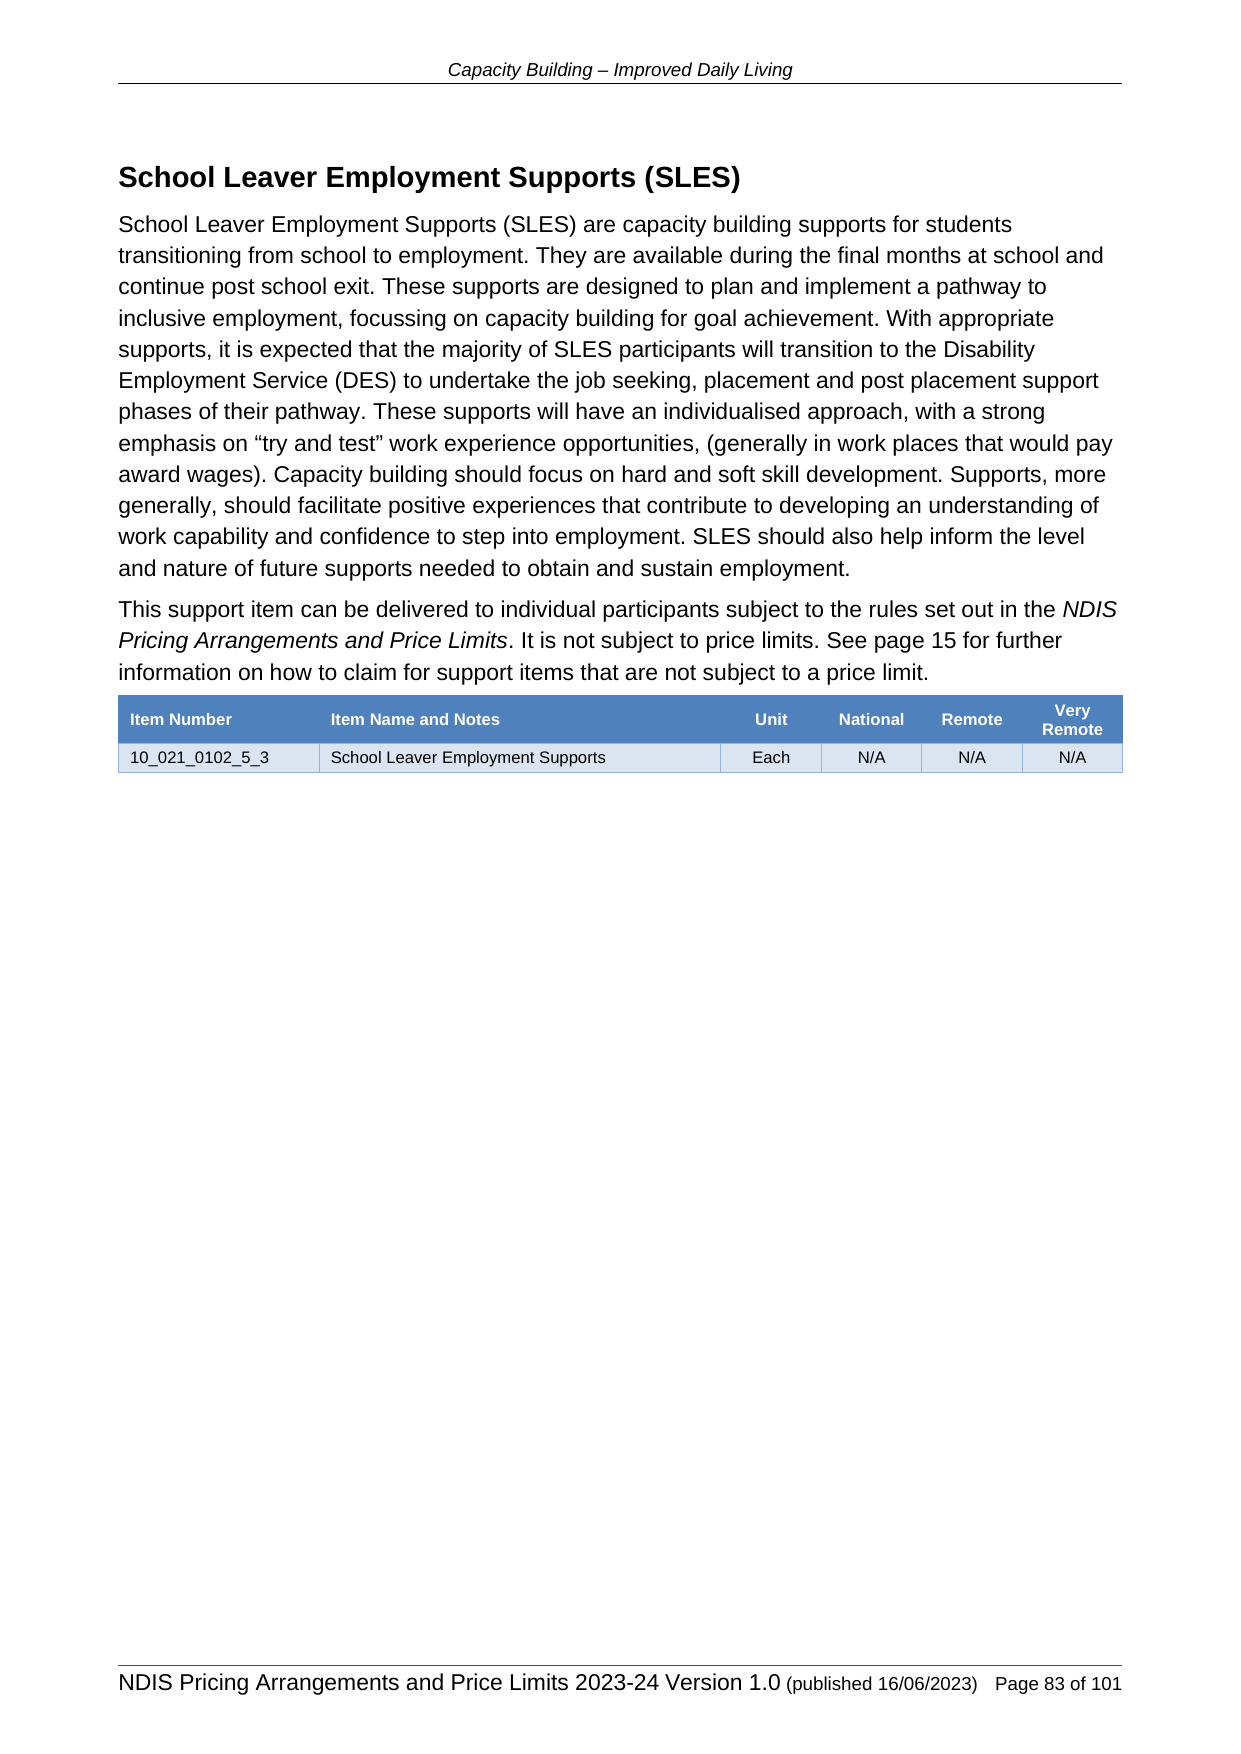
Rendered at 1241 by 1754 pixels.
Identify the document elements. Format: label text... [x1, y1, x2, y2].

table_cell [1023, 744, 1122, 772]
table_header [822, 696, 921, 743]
text This support item can be delivered to individual participants subject to the rules set out in the NDIS Pricing Arrangements and Price Limits. It is not subject to price limits. See page 15 for further information on how to claim for support items that are not subject to a price limit. [118, 591, 1122, 685]
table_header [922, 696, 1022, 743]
text School Leaver Employment Supports (SLES) are capacity building supports for students transitioning from school to employment. They are available during the final months at school and continue post school exit. These supports are designed to plan and implement a pathway to inclusive employment, focussing on capacity building for goal achievement. With appropriate supports, it is expected that the majority of SLES participants will transition to the Disability Employment Service (DES) to undertake the job seeking, placement and post placement support phases of their pathway. These supports will have an individualised approach, with a strong emphasis on “try and test” work experience opportunities, (generally in work places that would pay award wages). Capacity building should focus on hard and soft skill development. Supports, more generally, should facilitate positive experiences that contribute to developing an understanding of work capability and confidence to step into employment. SLES should also help inform the level and nature of future supports needed to obtain and sustain employment. [118, 206, 1122, 581]
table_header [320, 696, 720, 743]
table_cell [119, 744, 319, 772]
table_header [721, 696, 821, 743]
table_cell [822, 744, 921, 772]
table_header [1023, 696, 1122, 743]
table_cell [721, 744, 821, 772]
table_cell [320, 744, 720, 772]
subtitle School Leaver Employment Supports (SLES) [118, 160, 1122, 193]
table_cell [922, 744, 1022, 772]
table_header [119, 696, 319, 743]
